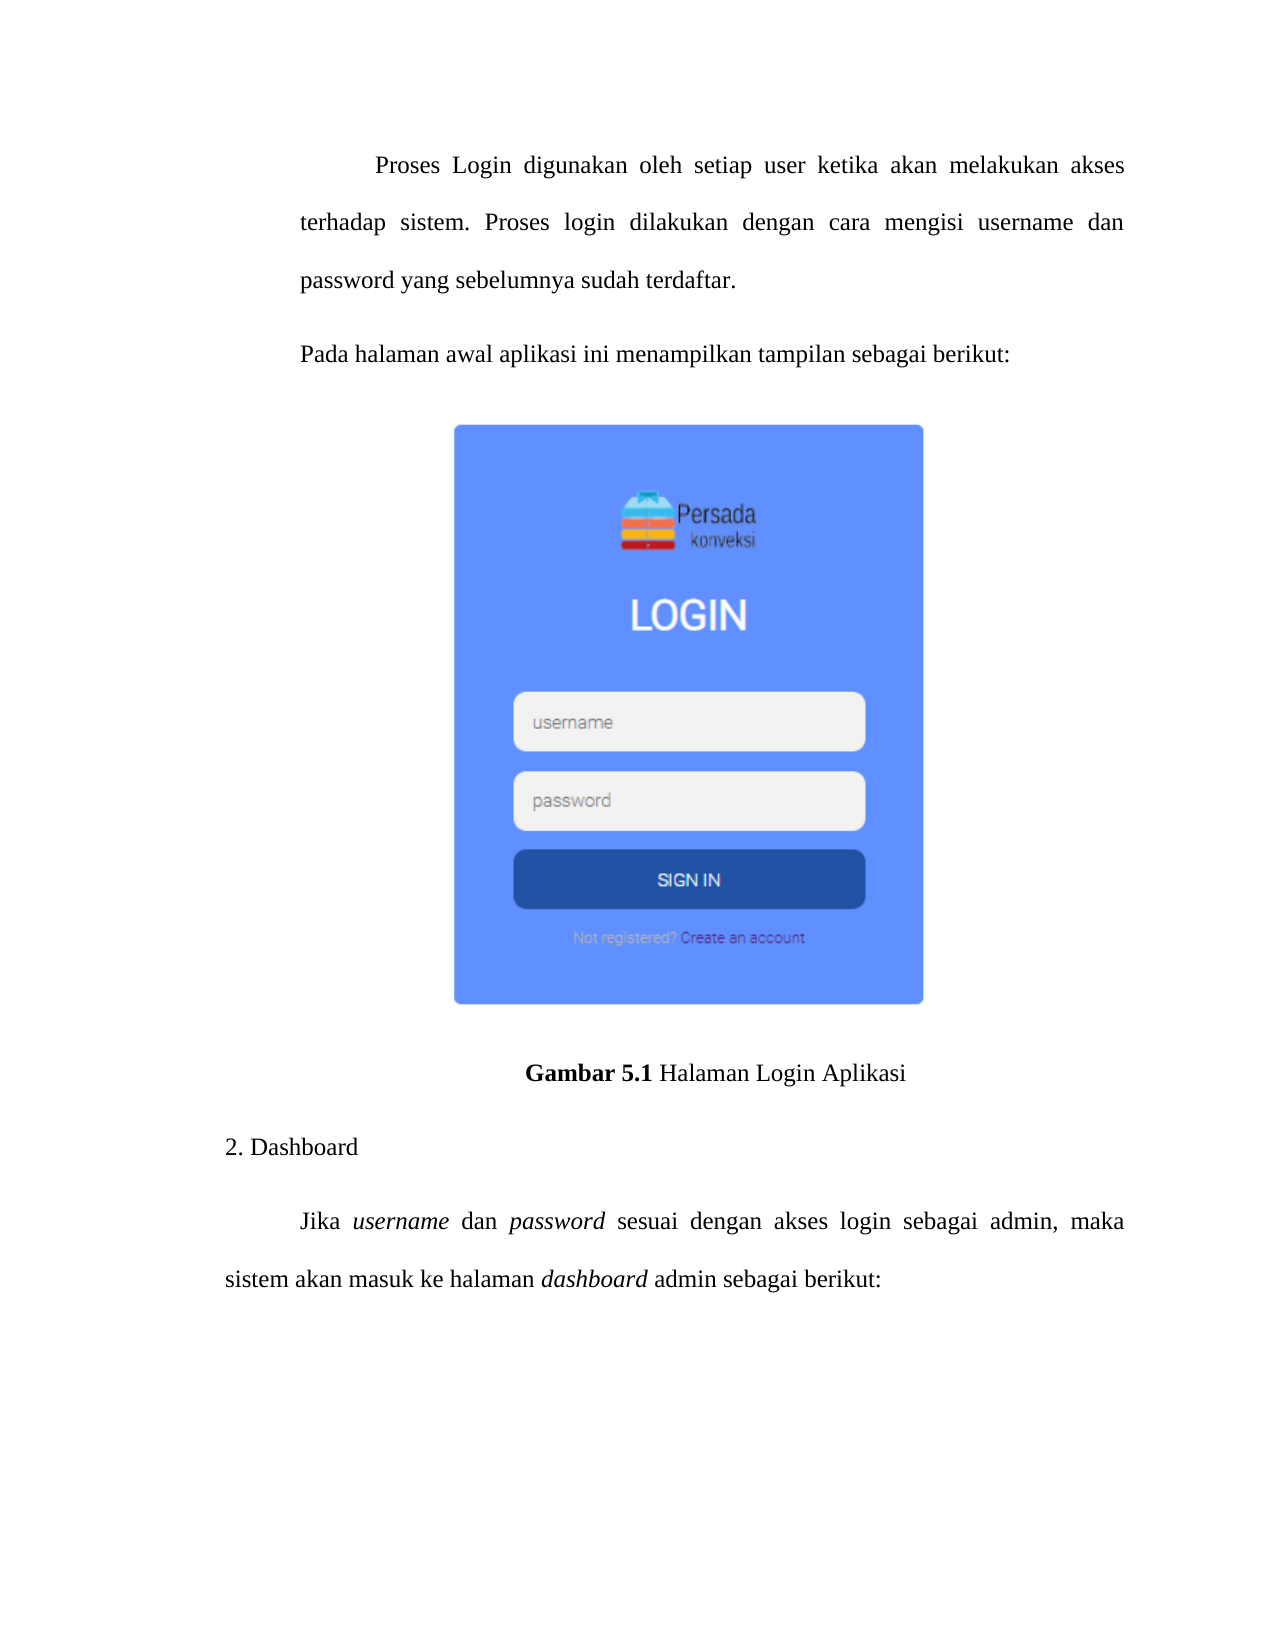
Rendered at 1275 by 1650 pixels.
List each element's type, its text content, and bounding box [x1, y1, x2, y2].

text Jika username dan password sesuai dengan akses login sebagai admin, maka sistem akan masuk ke halaman dashboard admin sebagai berikut: [225, 1206, 1125, 1292]
text 2. Dashboard [225, 1132, 1125, 1161]
text Gambar 5.1 Halaman Login Aplikasi [150, 1058, 1125, 1087]
picture [375, 413, 1000, 1014]
text Pada halaman awal aplikasi ini menampilkan tampilan sebagai berikut: [225, 339, 1125, 368]
text Proses Login digunakan oleh setiap user ketika akan melakukan akses terhadap sistem. Proses login dilakukan dengan cara mengisi username dan password yang sebelumnya sudah terdaftar. [300, 150, 1125, 294]
